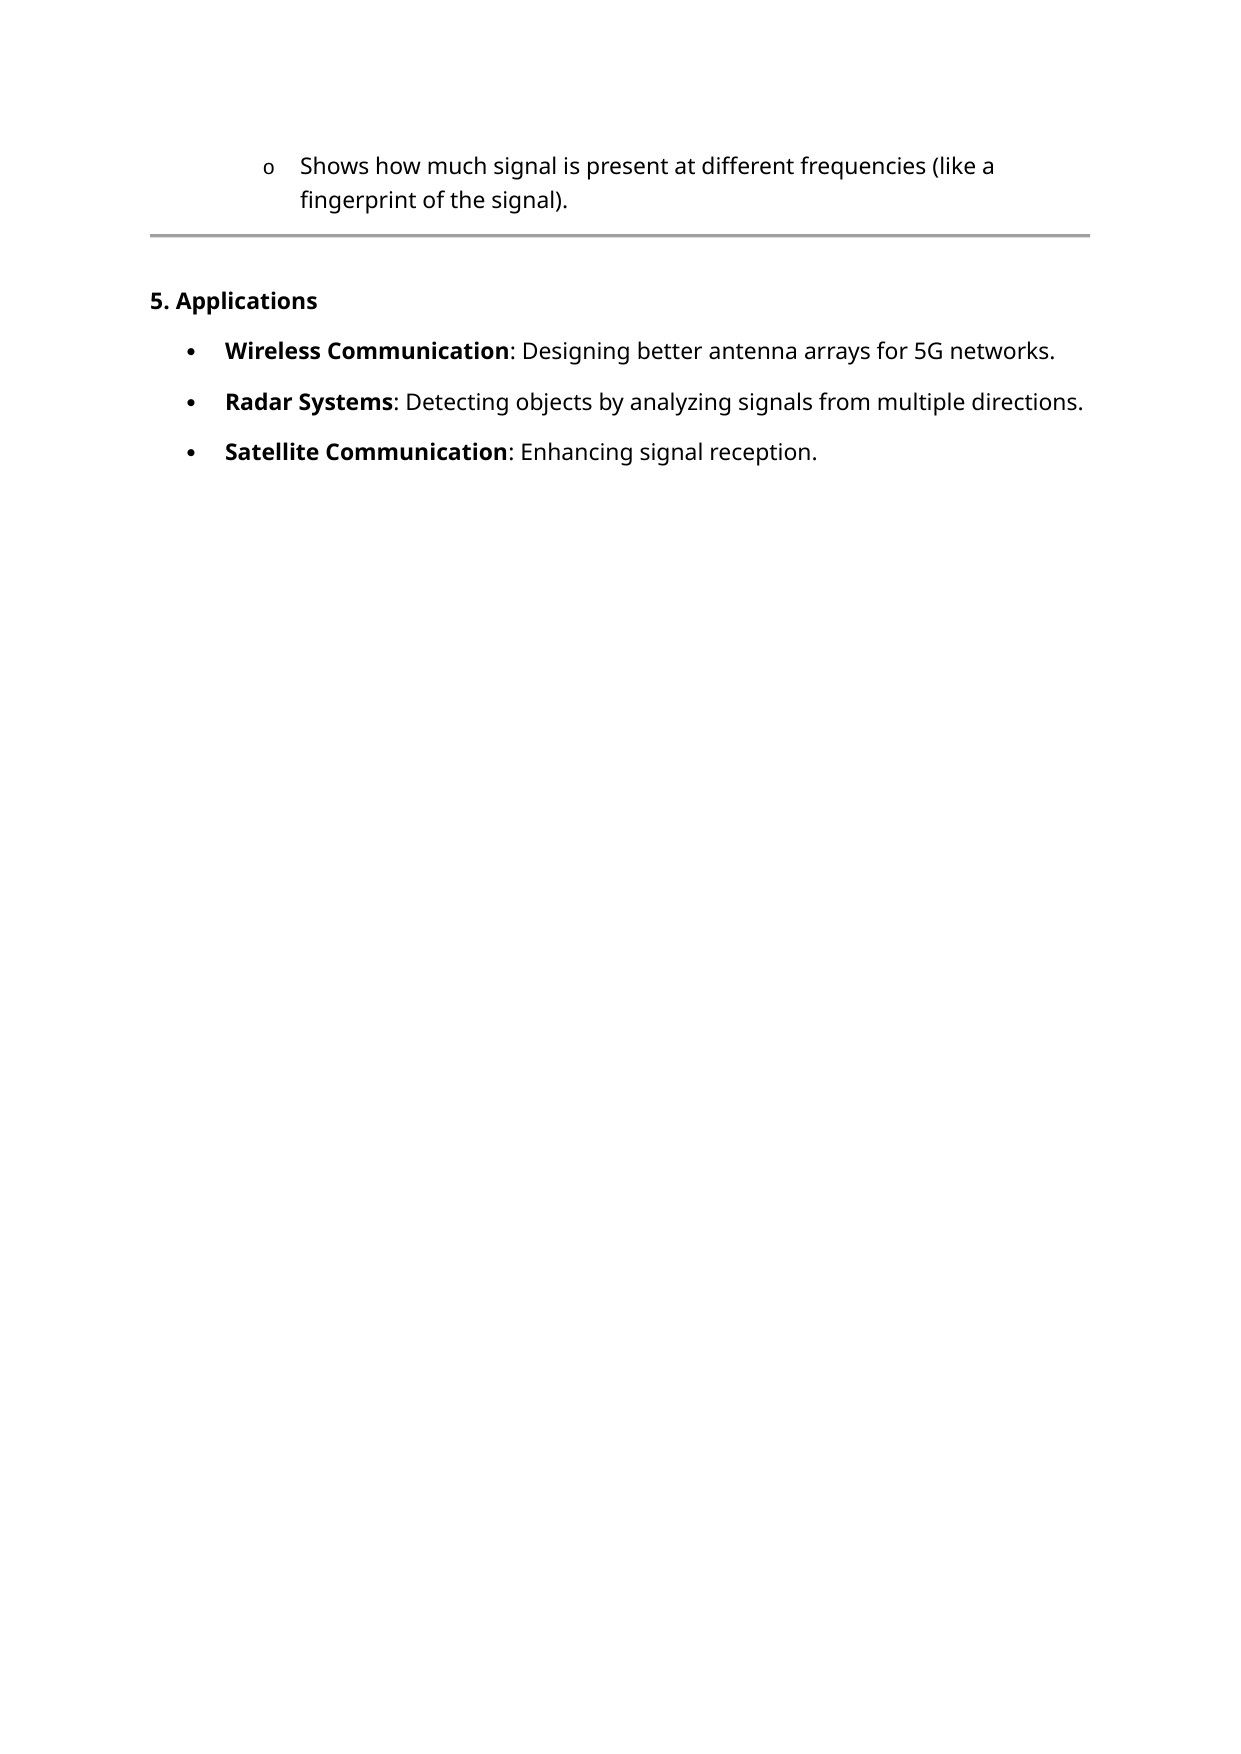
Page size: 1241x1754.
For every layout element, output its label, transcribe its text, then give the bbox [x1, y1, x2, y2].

list Shows how much signal is present at different frequencies (like a fingerprint of the signal). [262, 150, 1090, 215]
list Satellite Communication: Enhancing signal reception. [187, 436, 1090, 467]
text 5. Applications [150, 284, 1090, 316]
list Radar Systems: Detecting objects by analyzing signals from multiple directions. [187, 385, 1090, 417]
list Wireless Communication: Designing better antenna arrays for 5G networks. [187, 335, 1090, 366]
